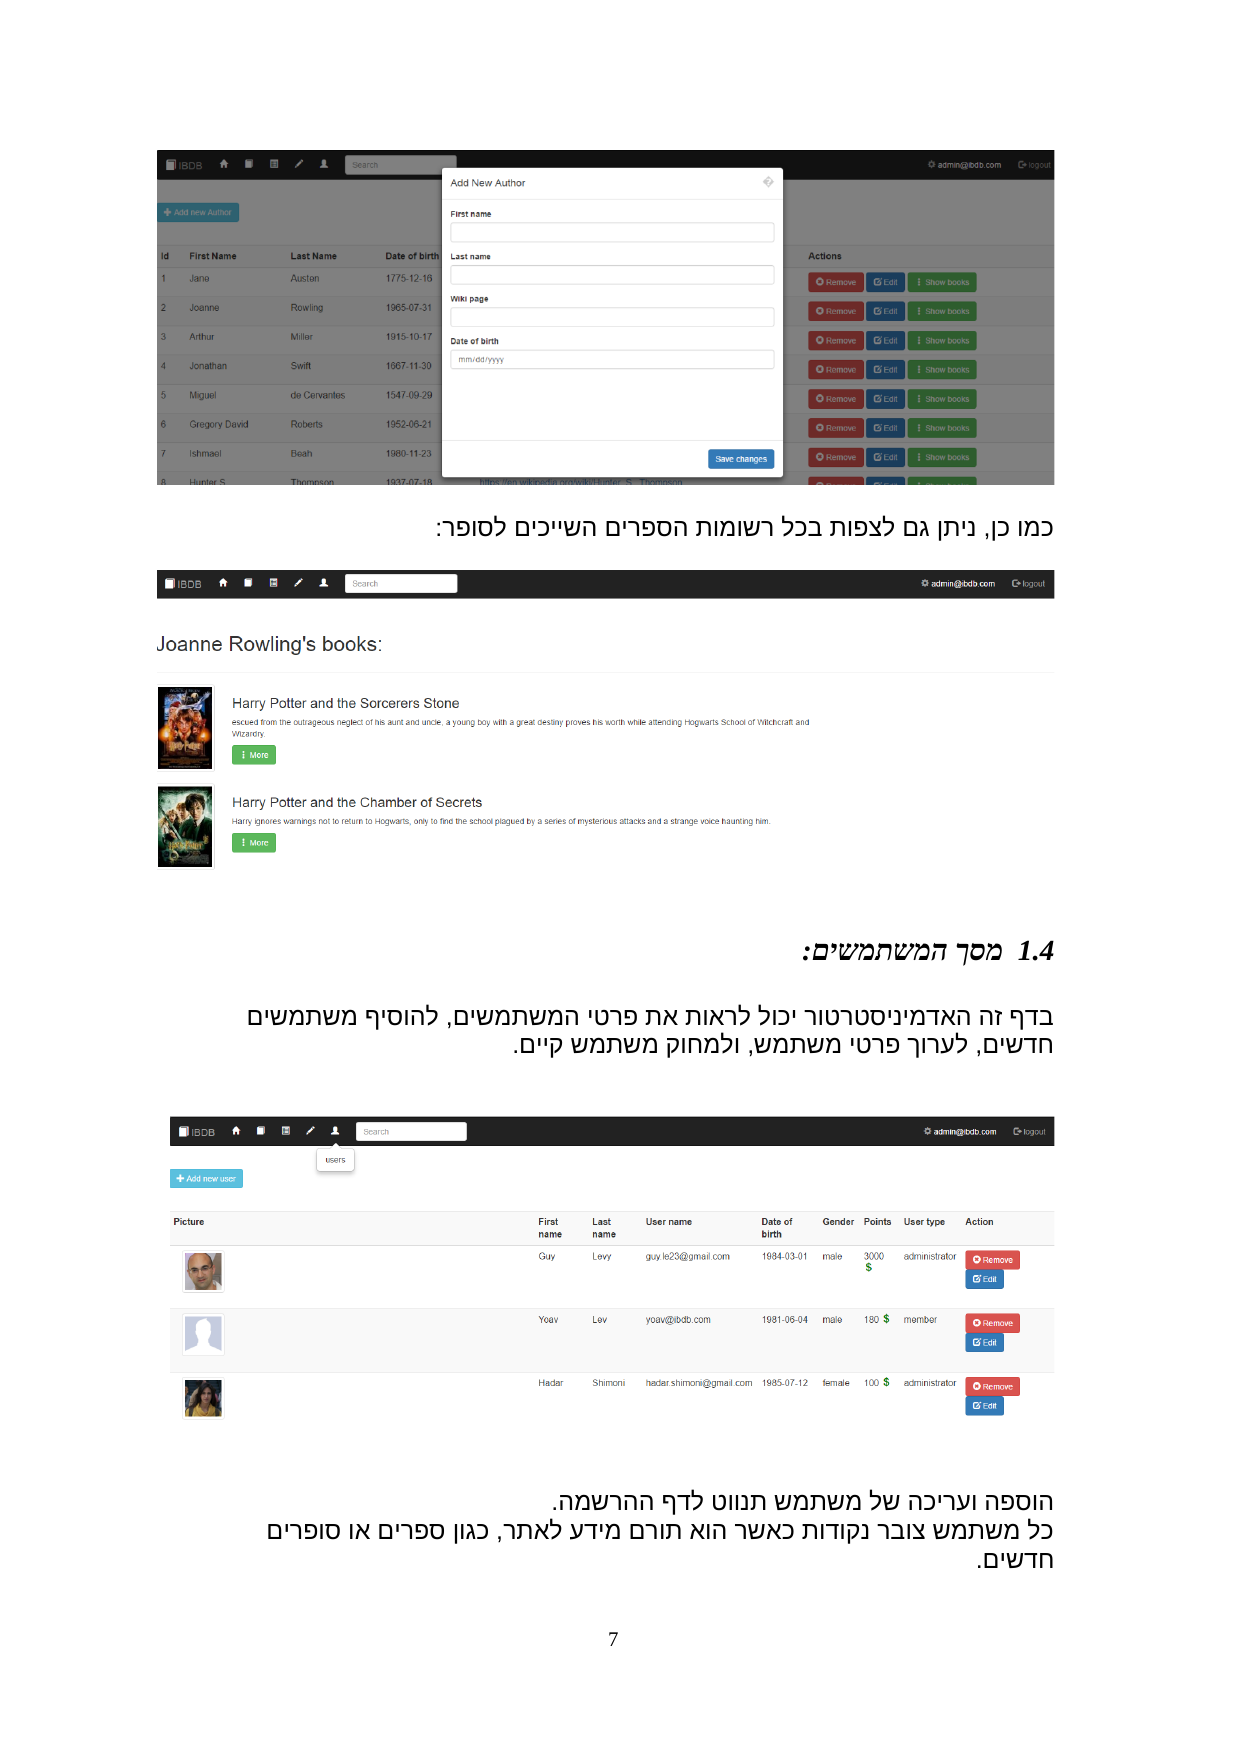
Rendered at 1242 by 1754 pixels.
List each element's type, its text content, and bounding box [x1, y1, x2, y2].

text בדף זה האדמיניסטרטור יכול לראות את פרטי המשתמשים, להוסיף משתמשים חדשים, לערוך פרטי משתמש, ולמחוק משתמש קיים. [187, 1002, 1054, 1059]
text הוספה ועריכה של משתמש תנווט לדף ההרשמה. [187, 1487, 1054, 1516]
picture [170, 1116, 1055, 1435]
subtitle 1.4 מסך המשתמשים: [187, 933, 1054, 967]
picture [157, 150, 1055, 485]
picture [157, 570, 1055, 875]
text כל משתמש צובר נקודות כאשר הוא תורם מידע לאתר, כגון ספרים או סופרים חדשים. [187, 1516, 1054, 1573]
text כמו כן, ניתן גם לצפות בכל רשומות הספרים השייכים לסופר: [187, 513, 1054, 542]
